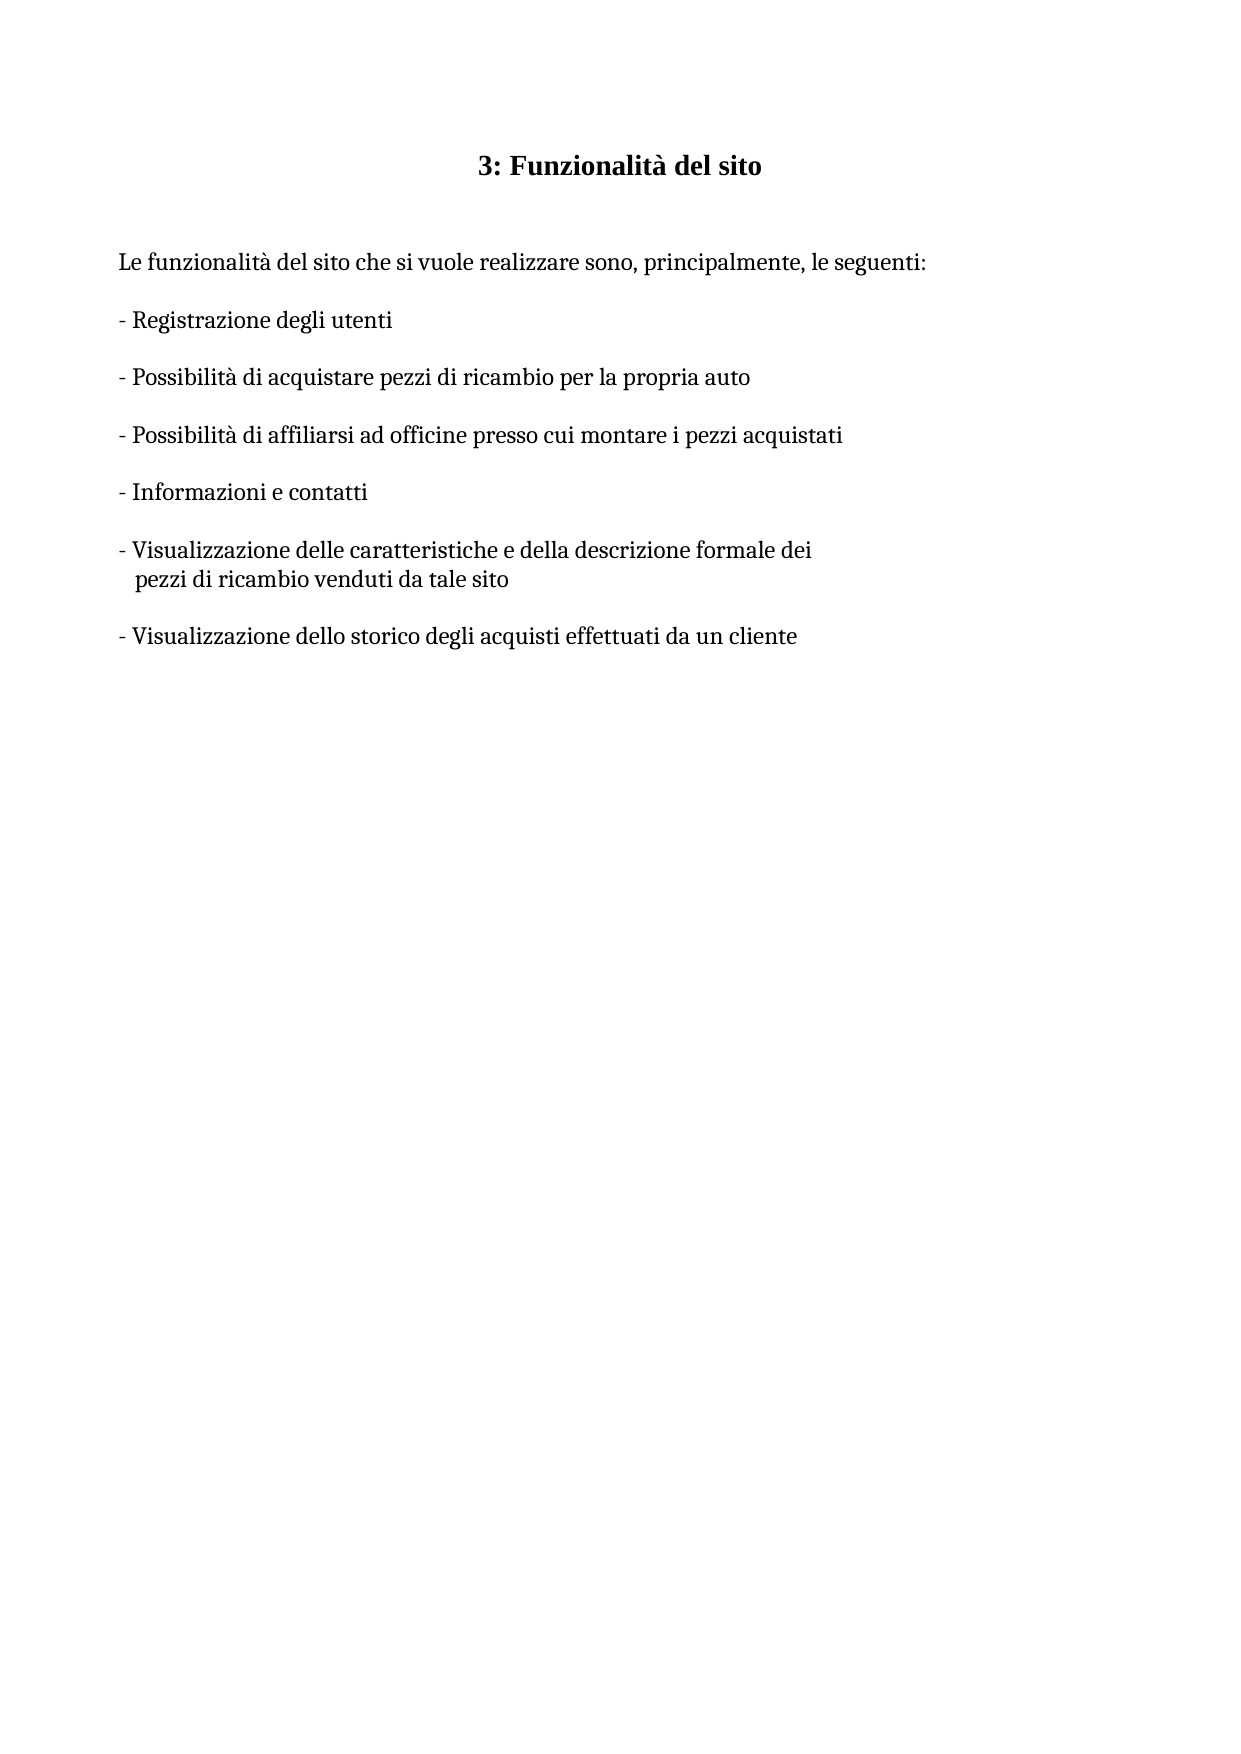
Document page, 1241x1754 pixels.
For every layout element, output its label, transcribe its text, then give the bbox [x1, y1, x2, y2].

subtitle 3: Funzionalità del sito [118, 148, 1122, 181]
subtitle Le funzionalità del sito che si vuole realizzare sono, principalmente, le seguenti: [118, 248, 1122, 277]
subtitle pezzi di ricambio venduti da tale sito [118, 564, 1122, 593]
subtitle - Possibilità di affiliarsi ad officine presso cui montare i pezzi acquistati [118, 421, 1122, 449]
subtitle - Visualizzazione dello storico degli acquisti effettuati da un cliente [118, 622, 1122, 651]
subtitle - Possibilità di acquistare pezzi di ricambio per la propria auto [118, 363, 1122, 392]
subtitle - Registrazione degli utenti [118, 306, 1122, 334]
subtitle - Informazioni e contatti [118, 478, 1122, 507]
subtitle - Visualizzazione delle caratteristiche e della descrizione formale dei [118, 536, 1122, 564]
